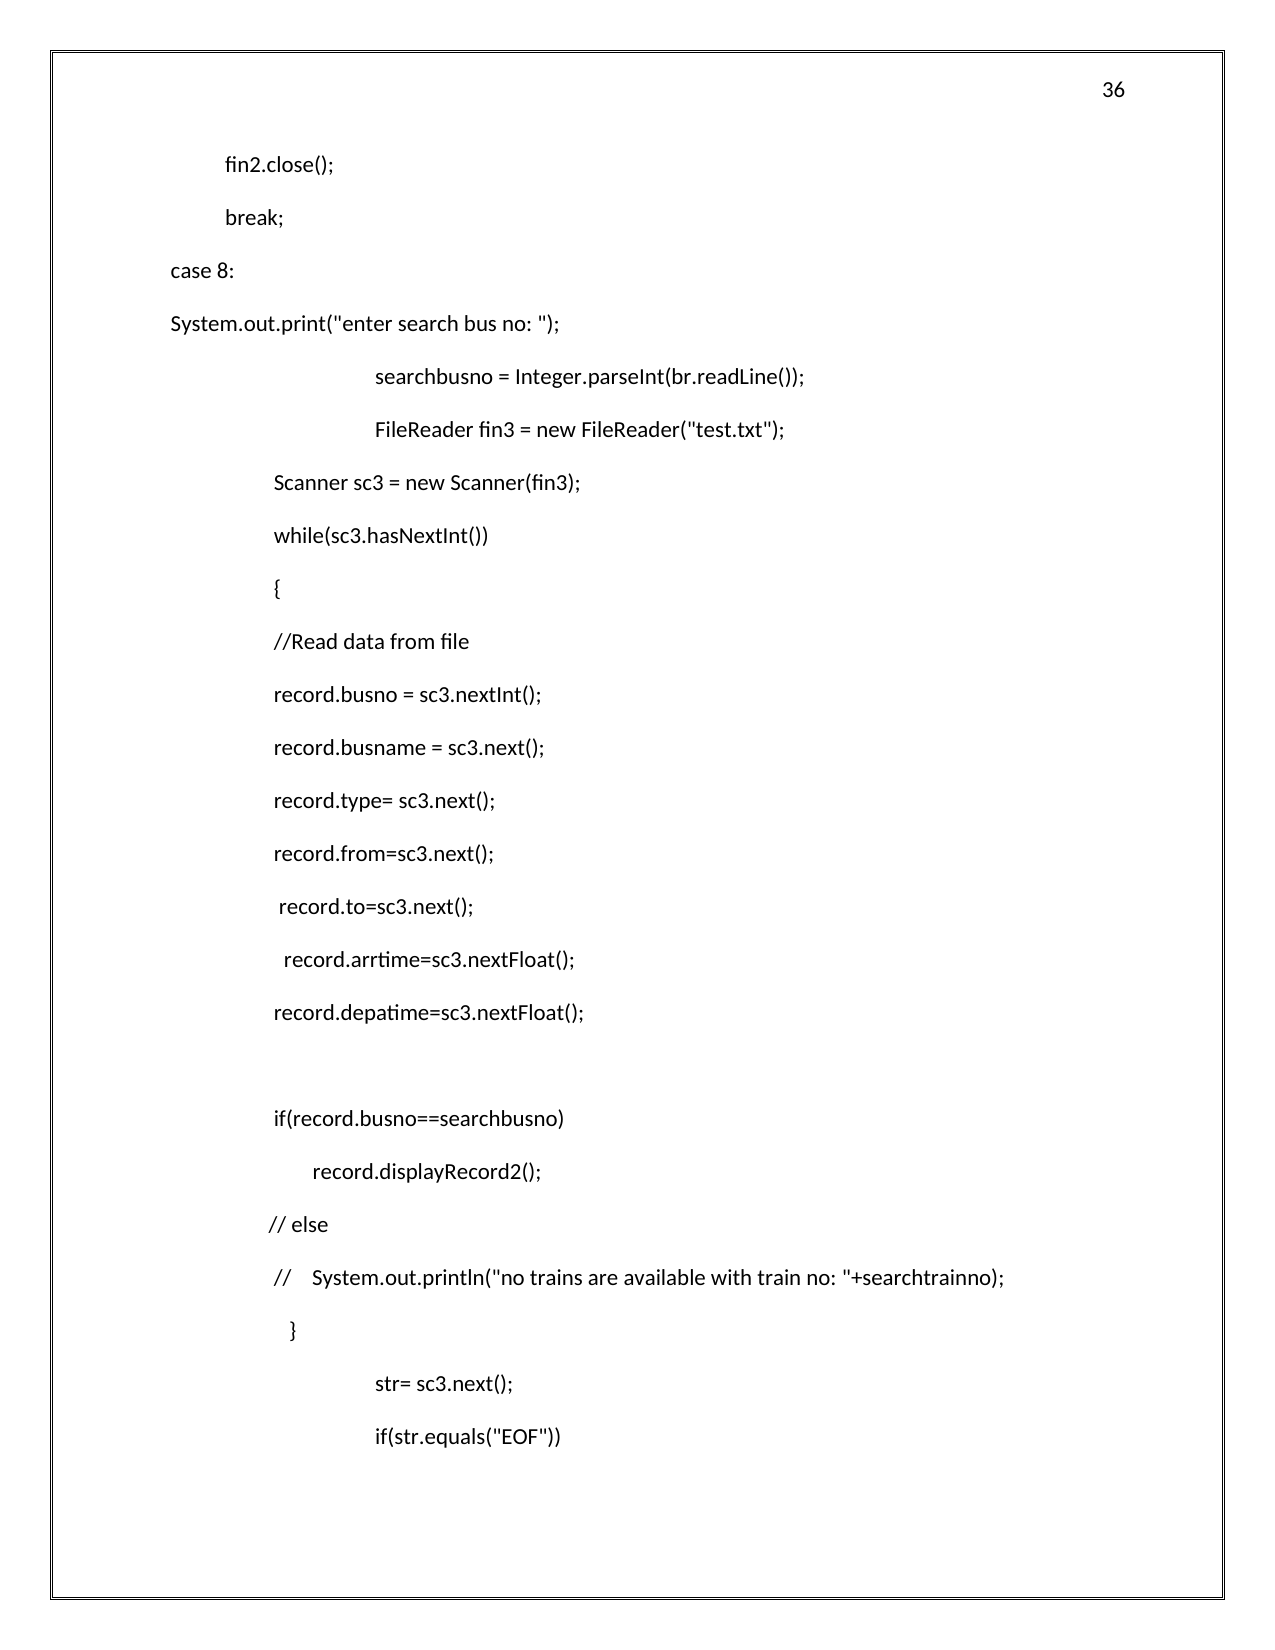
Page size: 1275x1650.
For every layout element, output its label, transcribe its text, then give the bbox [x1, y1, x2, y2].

text searchbusno = Integer.parseInt(br.readLine()); [150, 362, 1125, 390]
text record.displayRecord2(); [150, 1157, 1125, 1185]
text break; [150, 203, 1125, 231]
text while(sc3.hasNextInt()) [150, 521, 1125, 549]
text // else [150, 1210, 1125, 1238]
text FileReader fin3 = new FileReader("test.txt"); [150, 415, 1125, 443]
text } [150, 1316, 1125, 1344]
text if(str.equals("EOF")) [150, 1422, 1125, 1451]
text { [150, 574, 1125, 602]
text record.type= sc3.next(); [150, 786, 1125, 814]
text System.out.print("enter search bus no: "); [150, 309, 1125, 337]
text fin2.close(); [150, 150, 1125, 178]
text // System.out.println("no trains are available with train no: "+searchtrainno); [150, 1263, 1125, 1291]
text Scanner sc3 = new Scanner(fin3); [150, 468, 1125, 496]
text record.to=sc3.next(); [150, 892, 1125, 920]
text record.busname = sc3.next(); [150, 733, 1125, 761]
text case 8: [150, 256, 1125, 284]
text record.depatime=sc3.nextFloat(); [150, 998, 1125, 1026]
text str= sc3.next(); [150, 1369, 1125, 1397]
text record.from=sc3.next(); [150, 839, 1125, 867]
text //Read data from file [150, 627, 1125, 655]
text record.arrtime=sc3.nextFloat(); [150, 945, 1125, 973]
text if(record.busno==searchbusno) [150, 1104, 1125, 1132]
text record.busno = sc3.nextInt(); [150, 680, 1125, 708]
